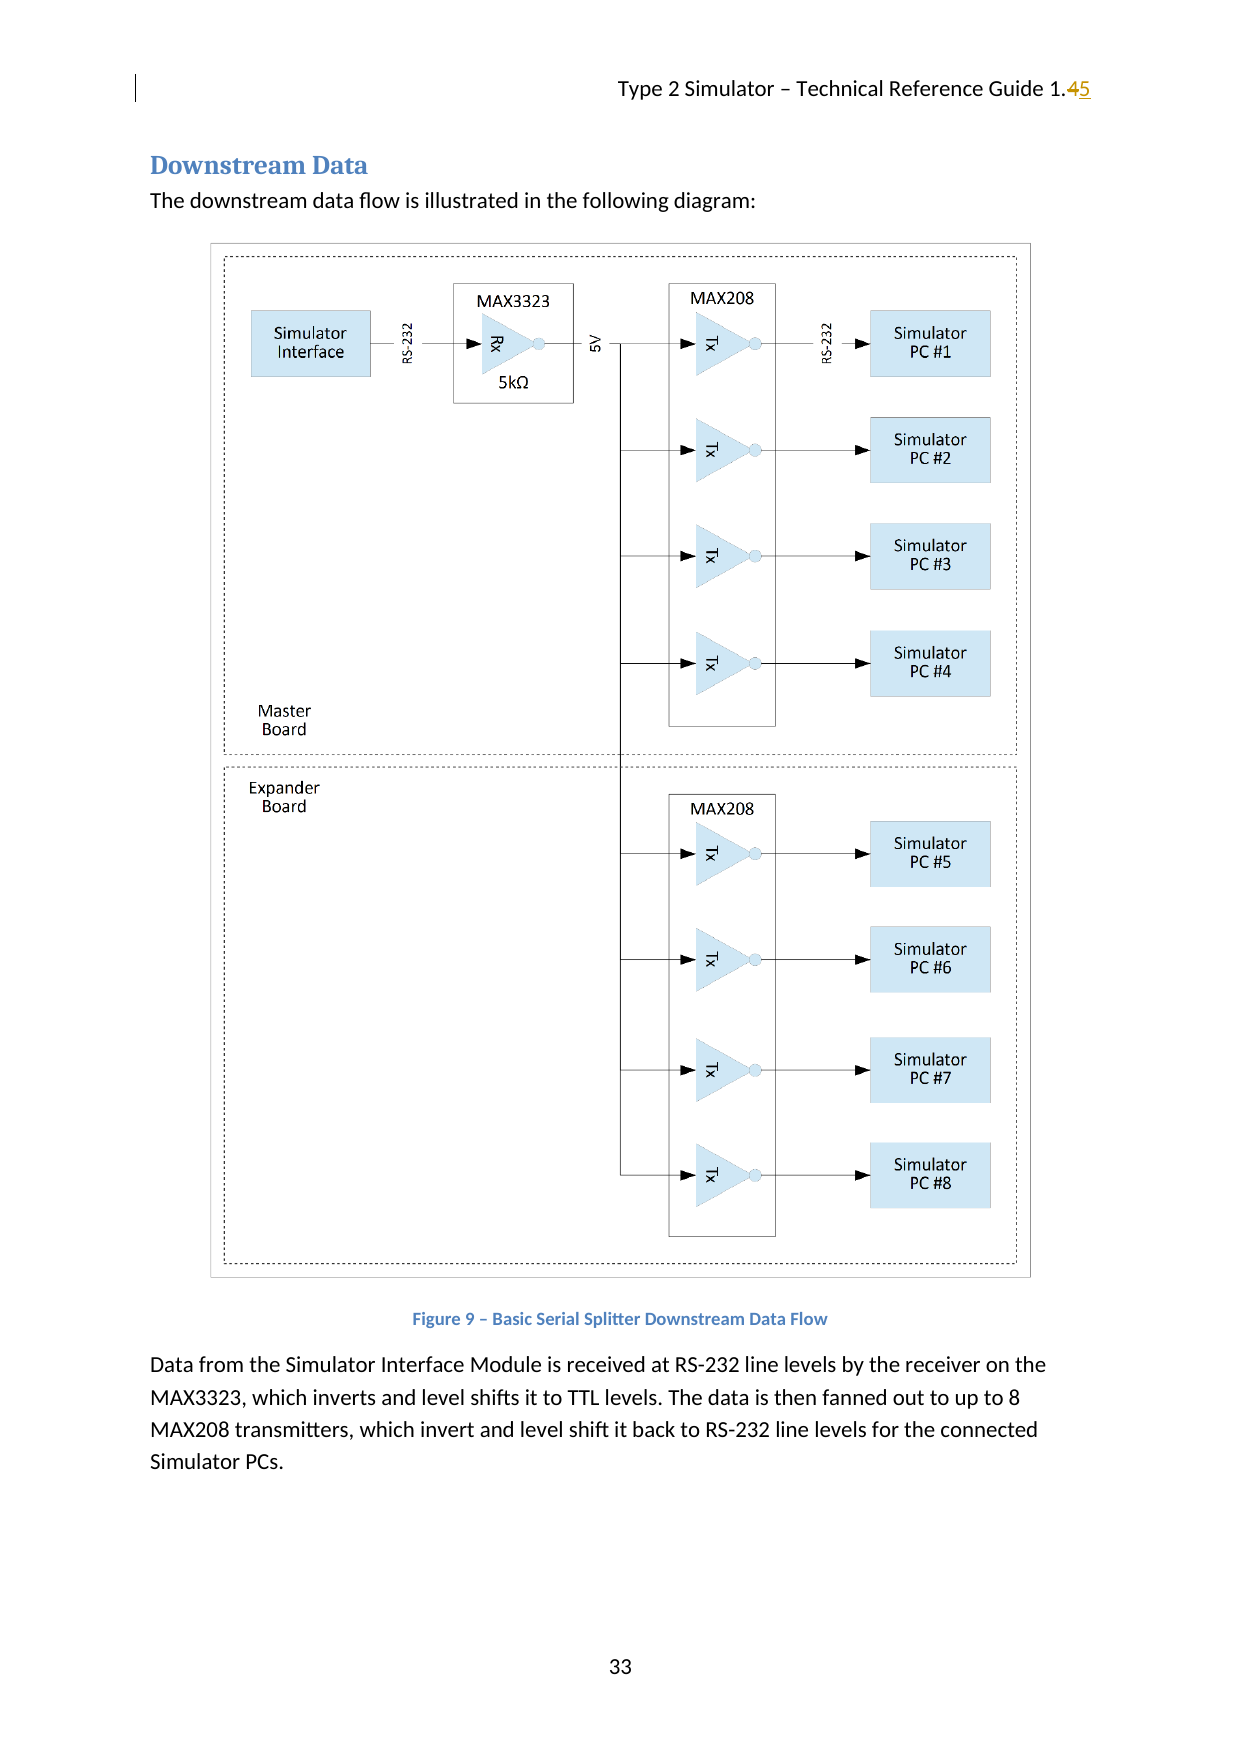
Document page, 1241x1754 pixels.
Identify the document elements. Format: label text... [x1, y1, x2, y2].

picture [206, 238, 1034, 1282]
text Data from the Simulator Interface Module is received at RS-232 line levels by the receiver on the MAX3323, which inverts and level shifts it to TTL levels. The data is then fanned out to up to 8 MAX208 transmitters, which invert and level shift it back to RS-232 line levels for the connected Simulator PCs. [150, 1350, 1090, 1475]
text The downstream data flow is illustrated in the following diagram: [150, 186, 1090, 214]
subtitle Downstream Data [150, 150, 1090, 181]
text Figure 9 – Basic Serial Splitter Downstream Data Flow [150, 1307, 1090, 1329]
